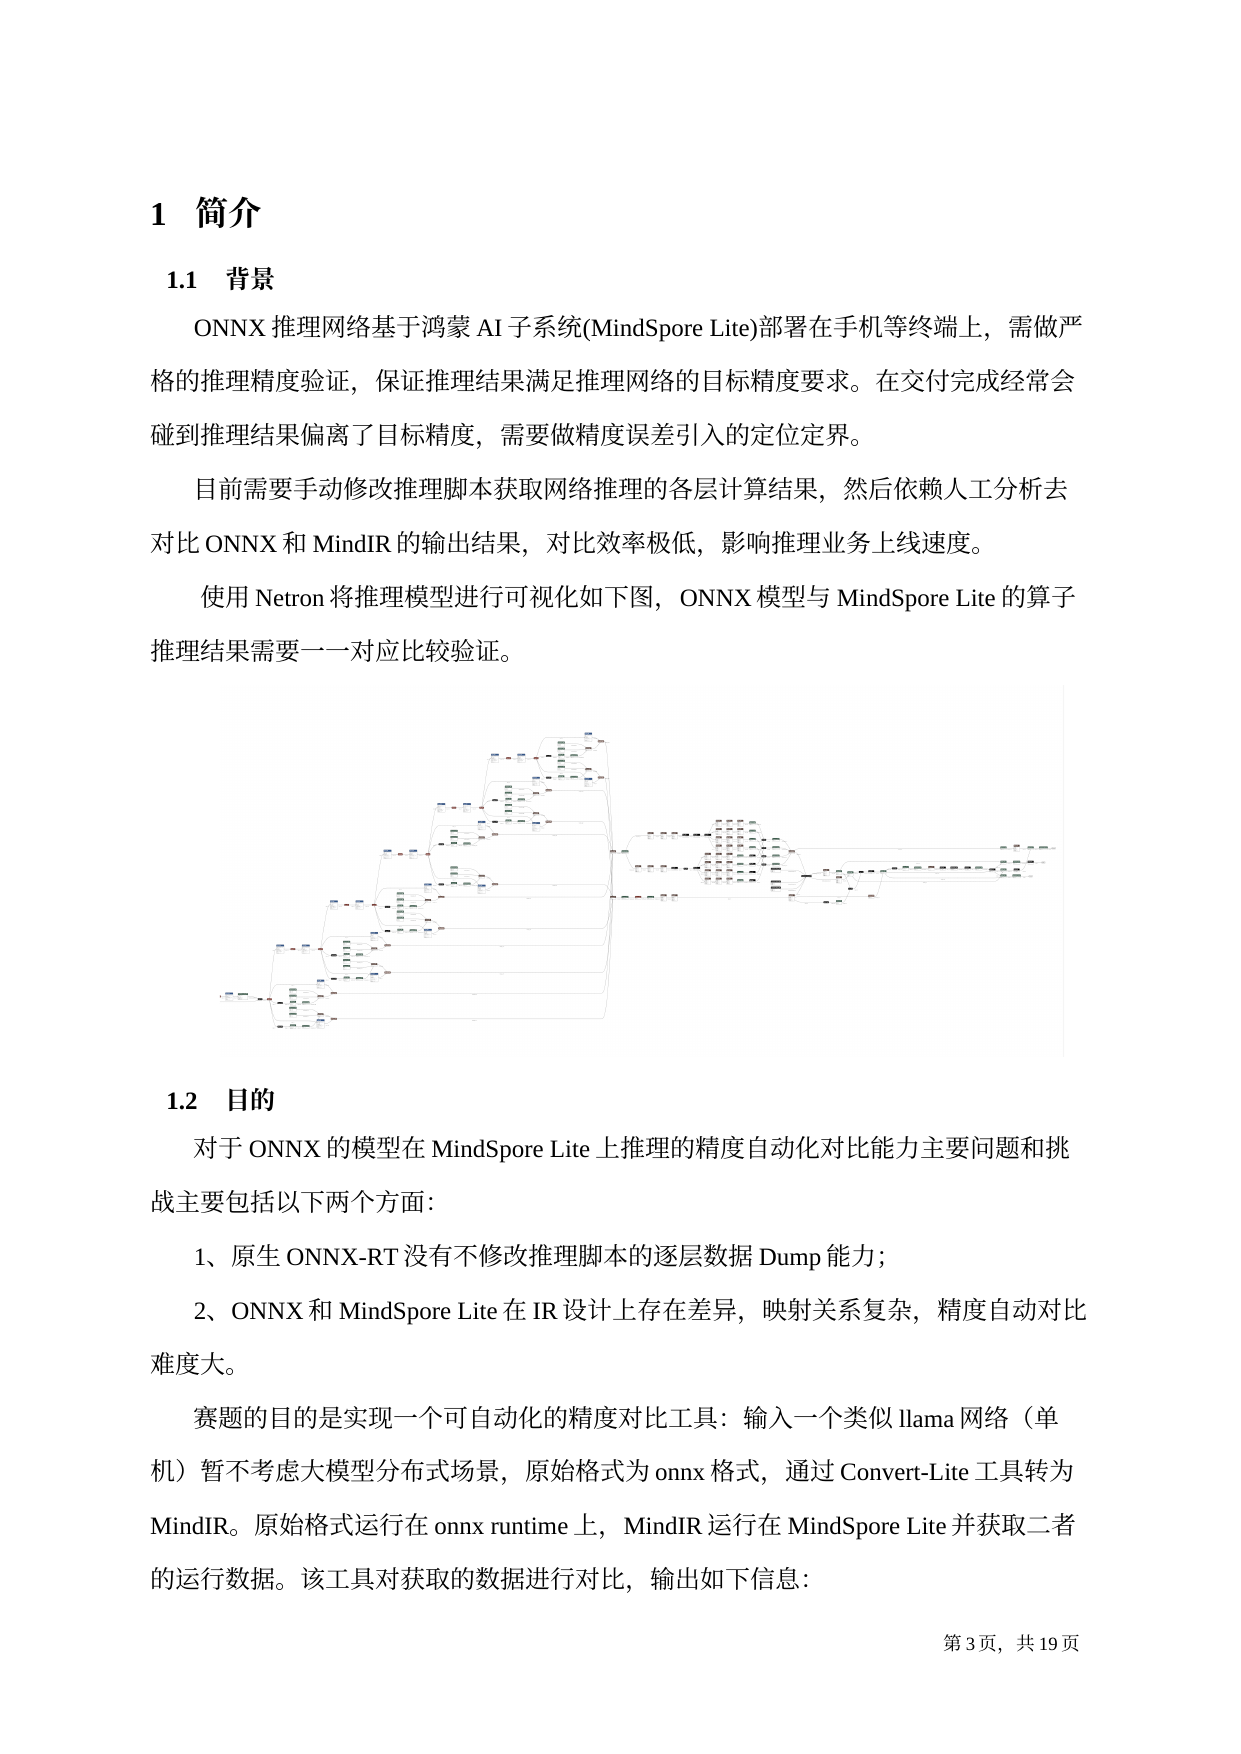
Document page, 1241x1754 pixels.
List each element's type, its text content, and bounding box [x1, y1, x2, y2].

picture [219, 685, 1065, 1057]
subtitle 目的 [166, 1081, 1090, 1116]
text 1、原生ONNX-RT没有不修改推理脚本的逐层数据Dump能力； [150, 1237, 1090, 1273]
text 赛题的目的是实现一个可自动化的精度对比工具：输入一个类似llama网络（单机）暂不考虑大模型分布式场景，原始格式为onnx格式，通过Convert-Lite工具转为MindIR。原始格式运行在onnx runtime上，MindIR运行在MindSpore Lite并获取二者的运行数据。该工具对获取的数据进行对比，输出如下信息： [150, 1398, 1090, 1596]
text 2、ONNX和MindSpore Lite在IR设计上存在差异，映射关系复杂，精度自动对比难度大。 [150, 1291, 1090, 1380]
subtitle 背景 [166, 260, 1090, 296]
text ONNX推理网络基于鸿蒙AI子系统(MindSpore Lite)部署在手机等终端上，需做严格的推理精度验证，保证推理结果满足推理网络的目标精度要求。在交付完成经常会碰到推理结果偏离了目标精度，需要做精度误差引入的定位定界。 [150, 308, 1090, 452]
text 目前需要手动修改推理脚本获取网络推理的各层计算结果，然后依赖人工分析去对比ONNX和MindIR的输出结果，对比效率极低，影响推理业务上线速度。 [150, 470, 1090, 559]
text 对于ONNX的模型在MindSpore Lite上推理的精度自动化对比能力主要问题和挑战主要包括以下两个方面： [150, 1129, 1090, 1219]
text 使用Netron将推理模型进行可视化如下图，ONNX模型与MindSpore Lite的算子推理结果需要一一对应比较验证。 [150, 577, 1090, 667]
subtitle 简介 [150, 187, 1090, 235]
